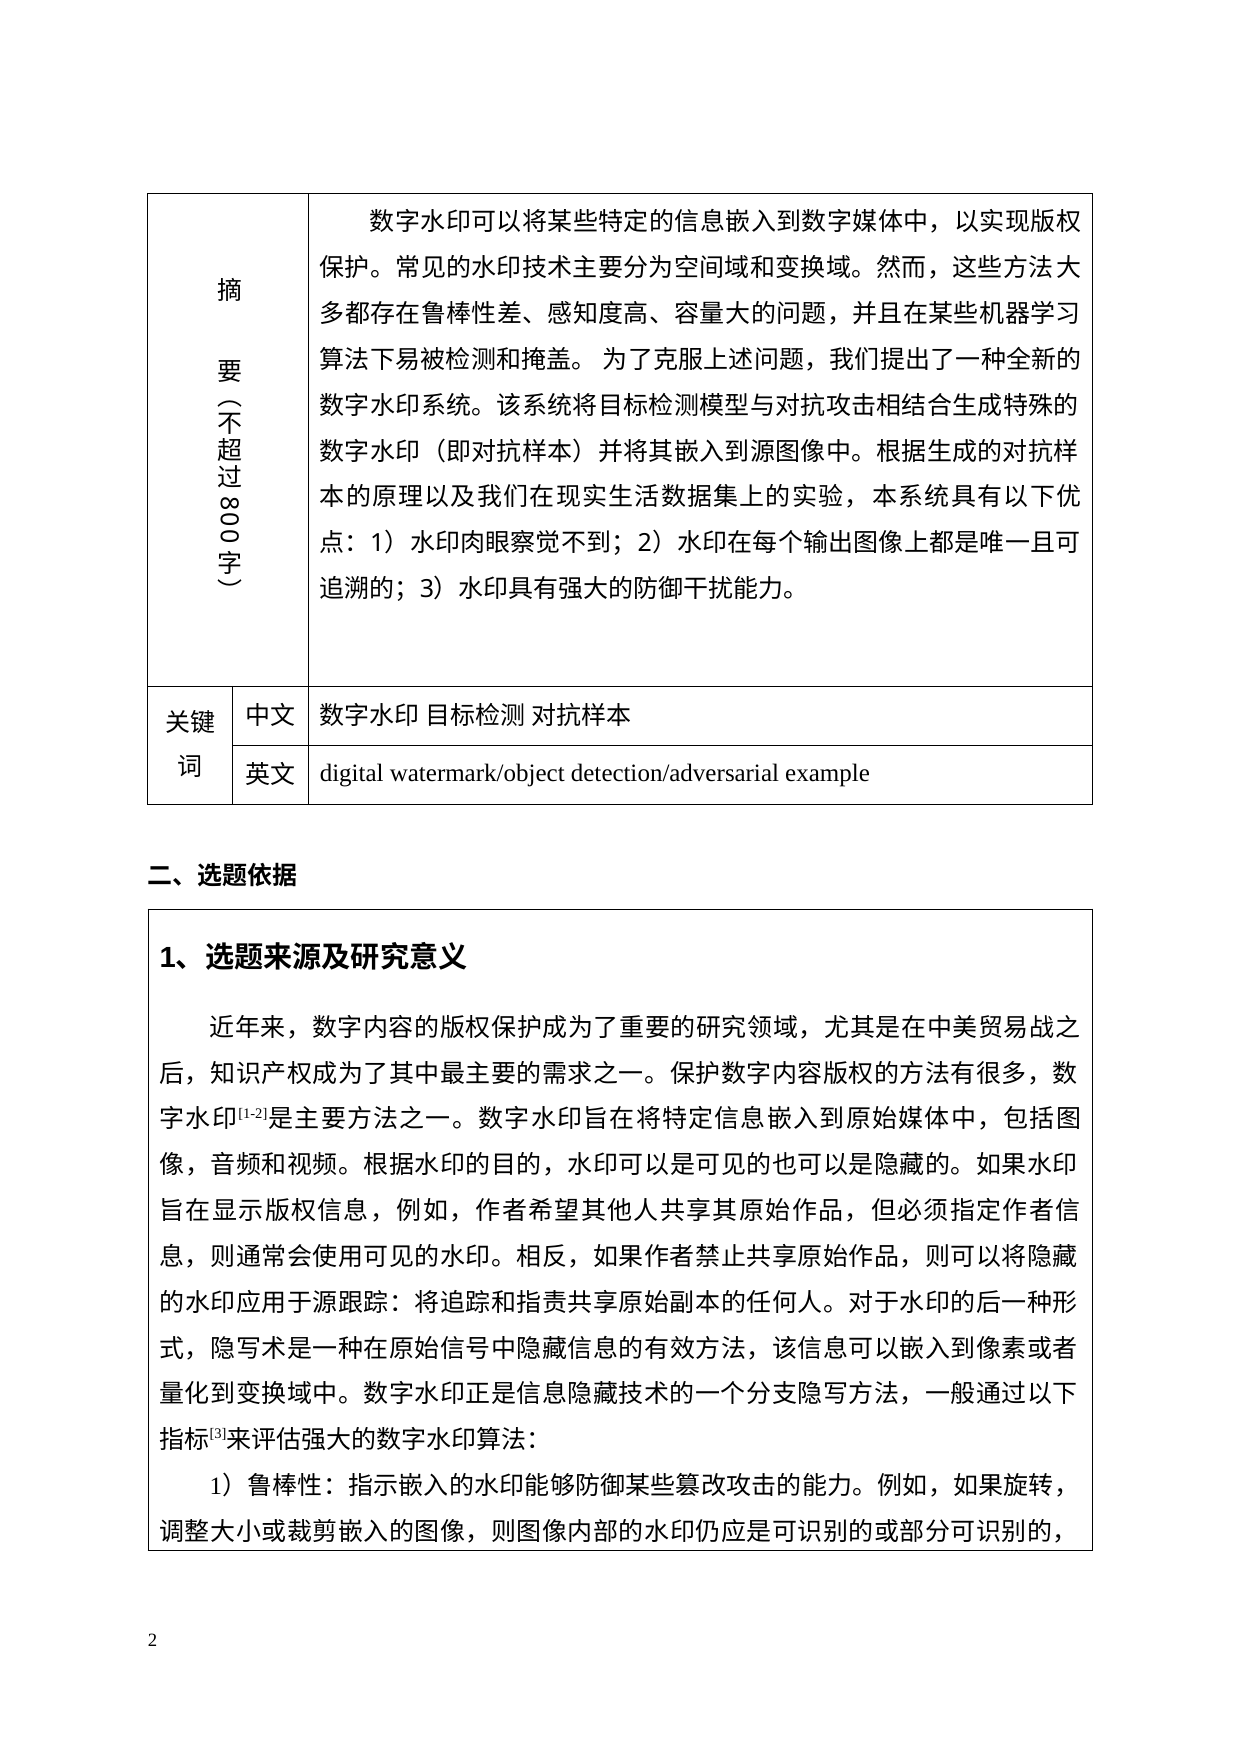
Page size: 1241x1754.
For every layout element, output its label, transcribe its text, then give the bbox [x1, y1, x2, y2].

table_cell 数字水印可以将某些特定的信息嵌入到数字媒体中，以实现版权保护。常见的水印技术主要分为空间域和变换域。然而，这些方法大多都存在鲁棒性差、感知度高、容量大的问题，并且在某些机器学习算法下易被检测和掩盖。 为了克服上述问题，我们提出了一种全新的数字水印系统。该系统将目标检测模型与对抗攻击相结合生成特殊的数字水印（即对抗样本）并将其嵌入到源图像中。根据生成的对抗样本的原理以及我们在现实生活数据集上的实验，本系统具有以下优点：1）水印肉眼察觉不到；2）水印在每个输出图像上都是唯一且可追溯的；3）水印具有强大的防御干扰能力。 [309, 194, 1092, 686]
table_cell 英文 [233, 746, 308, 804]
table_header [149, 910, 1092, 1549]
table_cell 中文 [233, 687, 308, 745]
table_cell 关键词 [148, 687, 232, 804]
table_cell 数字水印 目标检测 对抗样本 [309, 687, 1092, 745]
table_cell 摘 要（不超过800字） [148, 194, 308, 686]
text 二、选题依据 [148, 855, 1093, 892]
table_cell digital watermark/object detection/adversarial example [309, 746, 1092, 804]
